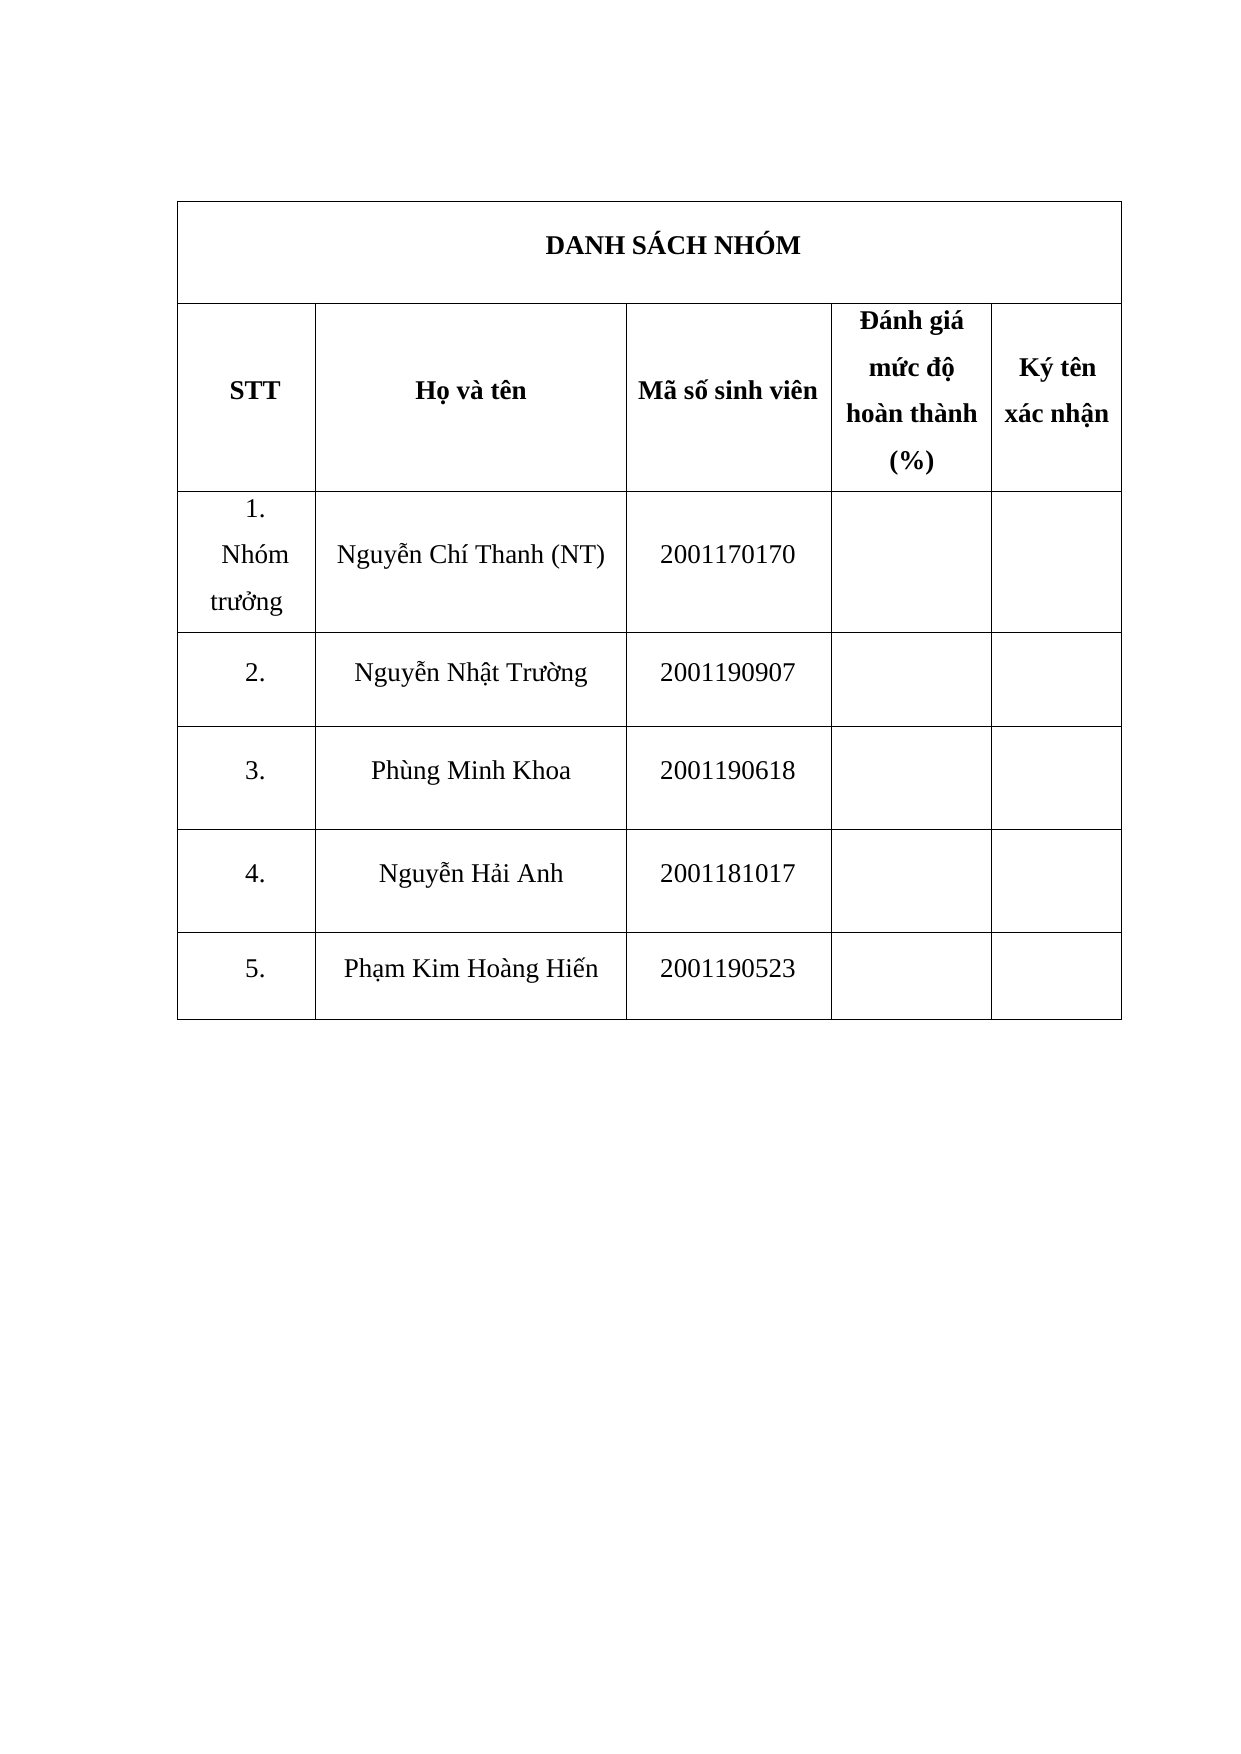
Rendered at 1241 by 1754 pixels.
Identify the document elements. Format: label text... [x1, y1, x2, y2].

table_cell 2. [178, 633, 315, 726]
table_cell 4. [178, 830, 315, 932]
table_cell [832, 633, 991, 726]
table_cell 5. [178, 933, 315, 1018]
table_cell Nguyễn Chí Thanh (NT) [316, 492, 626, 632]
table_cell [992, 633, 1121, 726]
table_cell [992, 933, 1121, 1018]
table_header DANH SÁCH NHÓM [178, 202, 1121, 303]
table_cell 2001181017 [627, 830, 831, 932]
table_cell Nguyễn Hải Anh [316, 830, 626, 932]
table_cell 2001190618 [627, 727, 831, 829]
table_cell Phạm Kim Hoàng Hiến [316, 933, 626, 1018]
table_cell [992, 830, 1121, 932]
table_cell Họ và tên [316, 304, 626, 491]
table_cell [992, 492, 1121, 632]
table_cell [832, 492, 991, 632]
table_cell Nguyễn Nhật Trường [316, 633, 626, 726]
table_cell 2001190907 [627, 633, 831, 726]
table_cell 1. Nhóm trưởng [178, 492, 315, 632]
table_cell 2001190523 [627, 933, 831, 1018]
table_cell [832, 830, 991, 932]
table_cell [832, 727, 991, 829]
table_cell STT [178, 304, 315, 491]
table_cell Đánh giá mức độ hoàn thành (%) [832, 304, 991, 491]
table_cell [832, 933, 991, 1018]
table_cell 3. [178, 727, 315, 829]
table_cell Ký tên xác nhận [992, 304, 1121, 491]
table_cell Phùng Minh Khoa [316, 727, 626, 829]
table_cell 2001170170 [627, 492, 831, 632]
table_cell [992, 727, 1121, 829]
table_cell Mã số sinh viên [627, 304, 831, 491]
